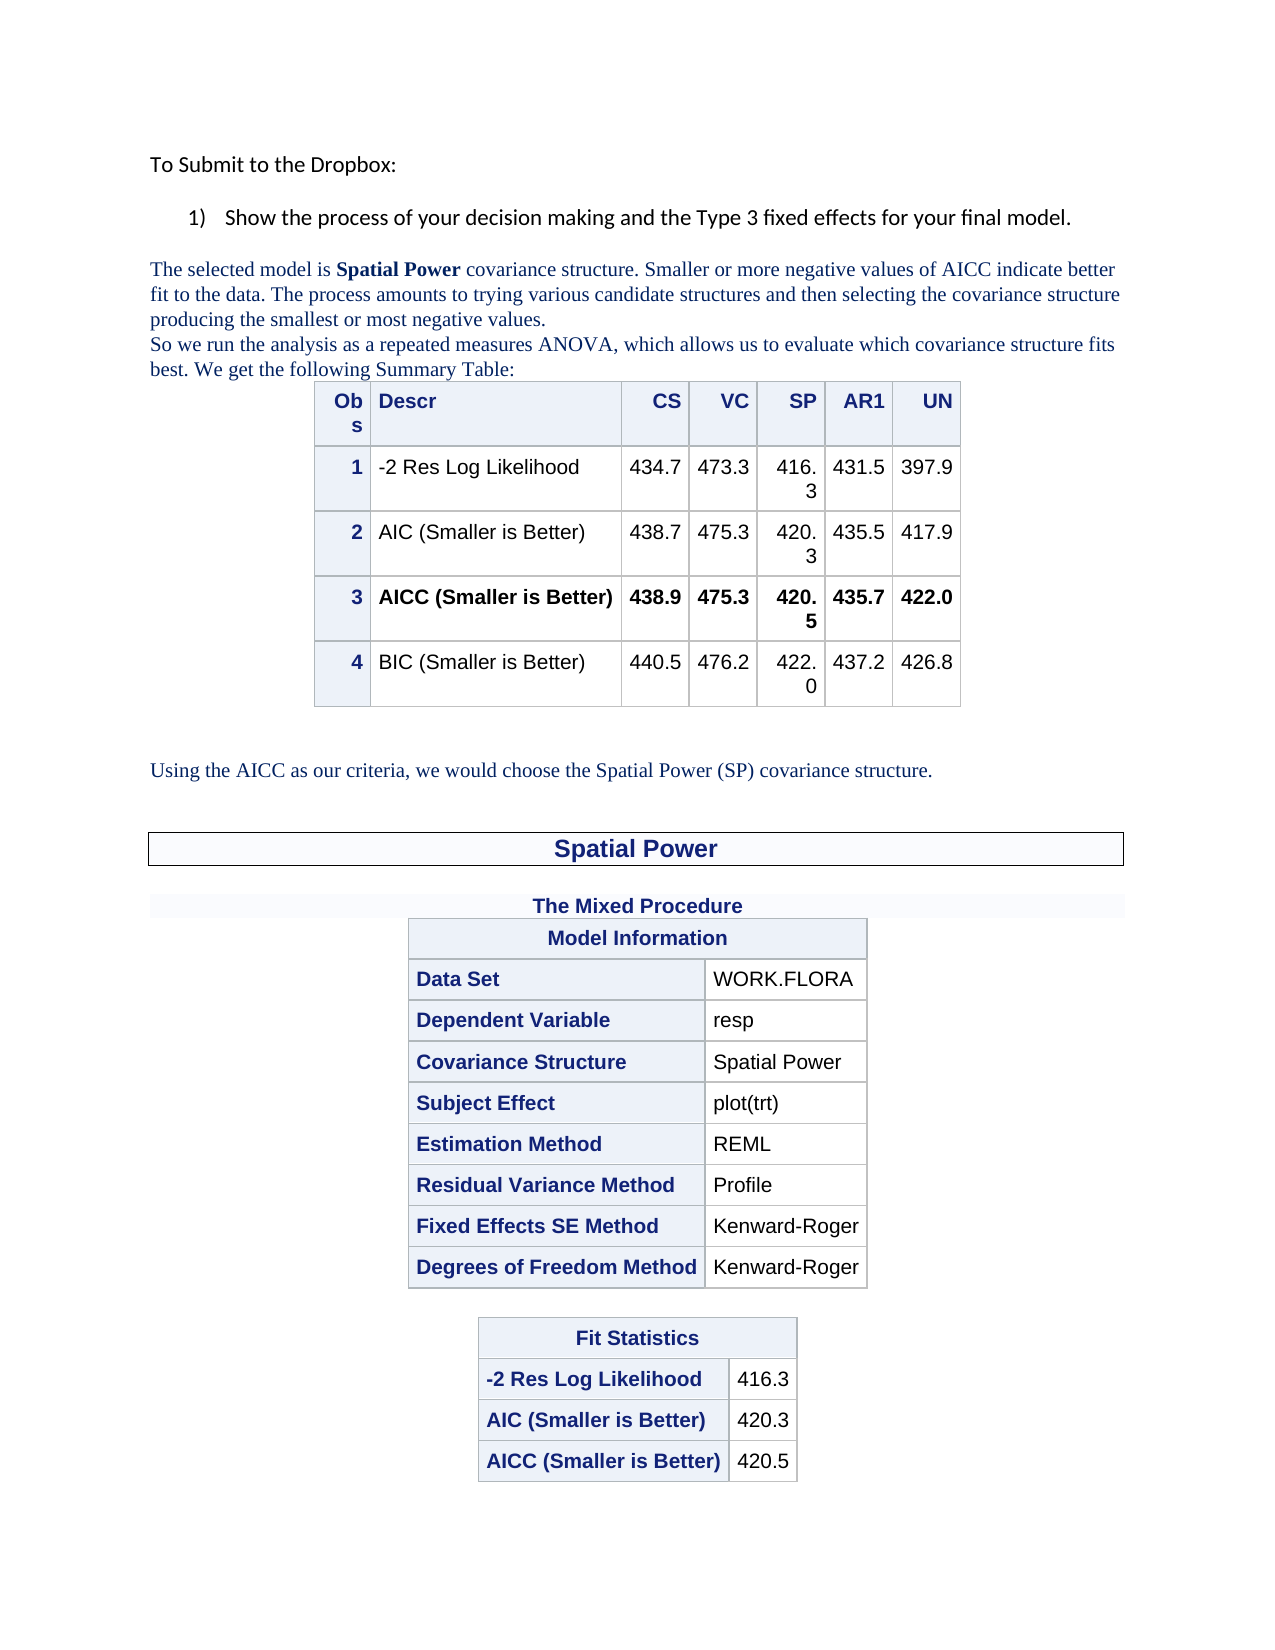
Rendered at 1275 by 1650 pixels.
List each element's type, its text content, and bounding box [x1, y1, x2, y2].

table_cell Kenward-Roger [706, 1247, 866, 1287]
table_cell 473.3 [690, 447, 756, 510]
table_cell Residual Variance Method [409, 1165, 704, 1205]
table_cell Fixed Effects SE Method [409, 1206, 704, 1246]
text Using the AICC as our criteria, we would choose the Spatial Power (SP) covariance structure. [150, 757, 1125, 782]
table_cell 420.5 [730, 1441, 796, 1481]
table_cell 416.3 [758, 447, 824, 510]
table_cell Dependent Variable [409, 1001, 704, 1040]
table_cell 437.2 [826, 642, 892, 706]
table_cell 4 [315, 642, 370, 706]
table_cell 3 [315, 577, 370, 640]
table_cell 476.2 [690, 642, 756, 706]
text The Mixed Procedure [150, 894, 1125, 918]
table_cell Spatial Power [706, 1042, 866, 1081]
text To Submit to the Dropbox: [150, 150, 1125, 178]
text So we run the analysis as a repeated measures ANOVA, which allows us to evaluate which covariance structure fits best. We get the following Summary Table: [150, 331, 1125, 381]
table_cell AIC (Smaller is Better) [479, 1400, 728, 1440]
table_cell 434.7 [622, 447, 688, 510]
table_cell 422.0 [758, 642, 824, 706]
table_cell resp [706, 1001, 866, 1040]
table_cell 417.9 [893, 512, 960, 575]
text The selected model is Spatial Power covariance structure. Smaller or more negative values of AICC indicate better fit to the data. The process amounts to trying various candidate structures and then selecting the covariance structure producing the smallest or most negative values. [150, 256, 1125, 331]
table_cell -2 Res Log Likelihood [479, 1359, 728, 1398]
table_cell 420.5 [758, 577, 824, 640]
table_cell 435.5 [826, 512, 892, 575]
table_header Obs [315, 382, 370, 445]
table_header UN [893, 382, 960, 445]
table_cell 420.3 [758, 512, 824, 575]
table_cell 426.8 [893, 642, 960, 706]
table_header CS [622, 382, 688, 445]
table_cell plot(trt) [706, 1083, 866, 1122]
table_header AR1 [826, 382, 892, 445]
table_header Model Information [409, 919, 866, 958]
table_cell 397.9 [893, 447, 960, 510]
table_cell REML [706, 1124, 866, 1163]
table_header Fit Statistics [479, 1318, 796, 1357]
table_cell 431.5 [826, 447, 892, 510]
table_header SP [758, 382, 824, 445]
table_header VC [690, 382, 756, 445]
table_cell 438.7 [622, 512, 688, 575]
table_cell 422.0 [893, 577, 960, 640]
table_cell 435.7 [826, 577, 892, 640]
table_cell -2 Res Log Likelihood [371, 447, 621, 510]
table_cell Covariance Structure [409, 1042, 704, 1081]
table_cell AICC (Smaller is Better) [479, 1441, 728, 1481]
table_cell 420.3 [730, 1400, 796, 1440]
table_cell Data Set [409, 960, 704, 999]
table_cell 475.3 [690, 577, 756, 640]
table_header Descr [371, 382, 621, 445]
table_cell 438.9 [622, 577, 688, 640]
table_cell 416.3 [730, 1359, 796, 1398]
table_header Spatial Power [149, 833, 1123, 864]
table_cell 440.5 [622, 642, 688, 706]
table_cell Subject Effect [409, 1083, 704, 1122]
table_cell BIC (Smaller is Better) [371, 642, 621, 706]
table_cell Profile [706, 1165, 866, 1205]
table_cell AIC (Smaller is Better) [371, 512, 621, 575]
list Show the process of your decision making and the Type 3 fixed effects for your final model. [187, 203, 1125, 231]
table_cell 1 [315, 447, 370, 510]
table_cell WORK.FLORA [706, 960, 866, 999]
table_cell Kenward-Roger [706, 1206, 866, 1246]
table_cell Estimation Method [409, 1124, 704, 1163]
table_cell AICC (Smaller is Better) [371, 577, 621, 640]
table_cell 2 [315, 512, 370, 575]
table_cell Degrees of Freedom Method [409, 1247, 704, 1287]
table_cell 475.3 [690, 512, 756, 575]
